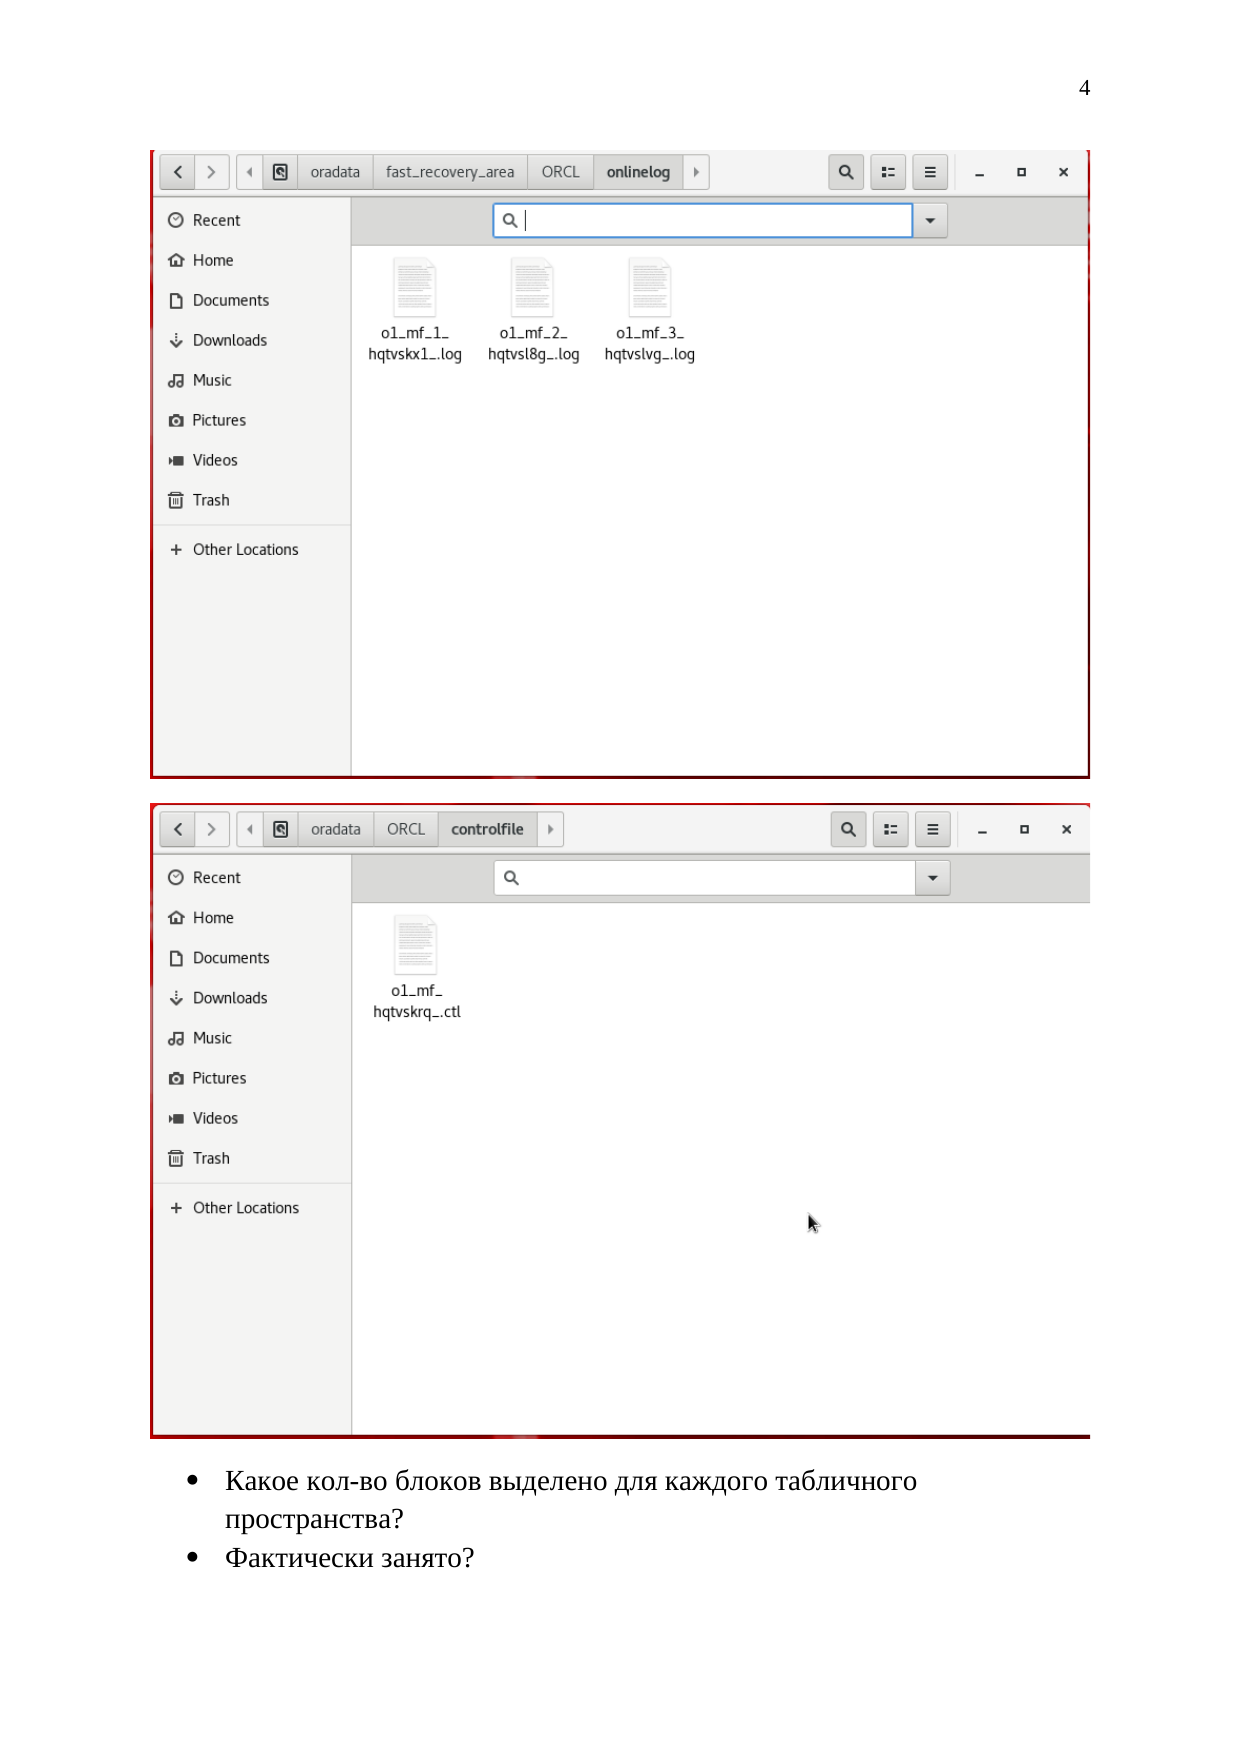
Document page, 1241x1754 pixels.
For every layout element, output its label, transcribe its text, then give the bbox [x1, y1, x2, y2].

list Фактически занято? [187, 1540, 1090, 1574]
list Какое кол-во блоков выделено для каждого табличного пространства? [187, 1463, 1090, 1535]
picture [150, 803, 1091, 1439]
picture [150, 150, 1091, 779]
